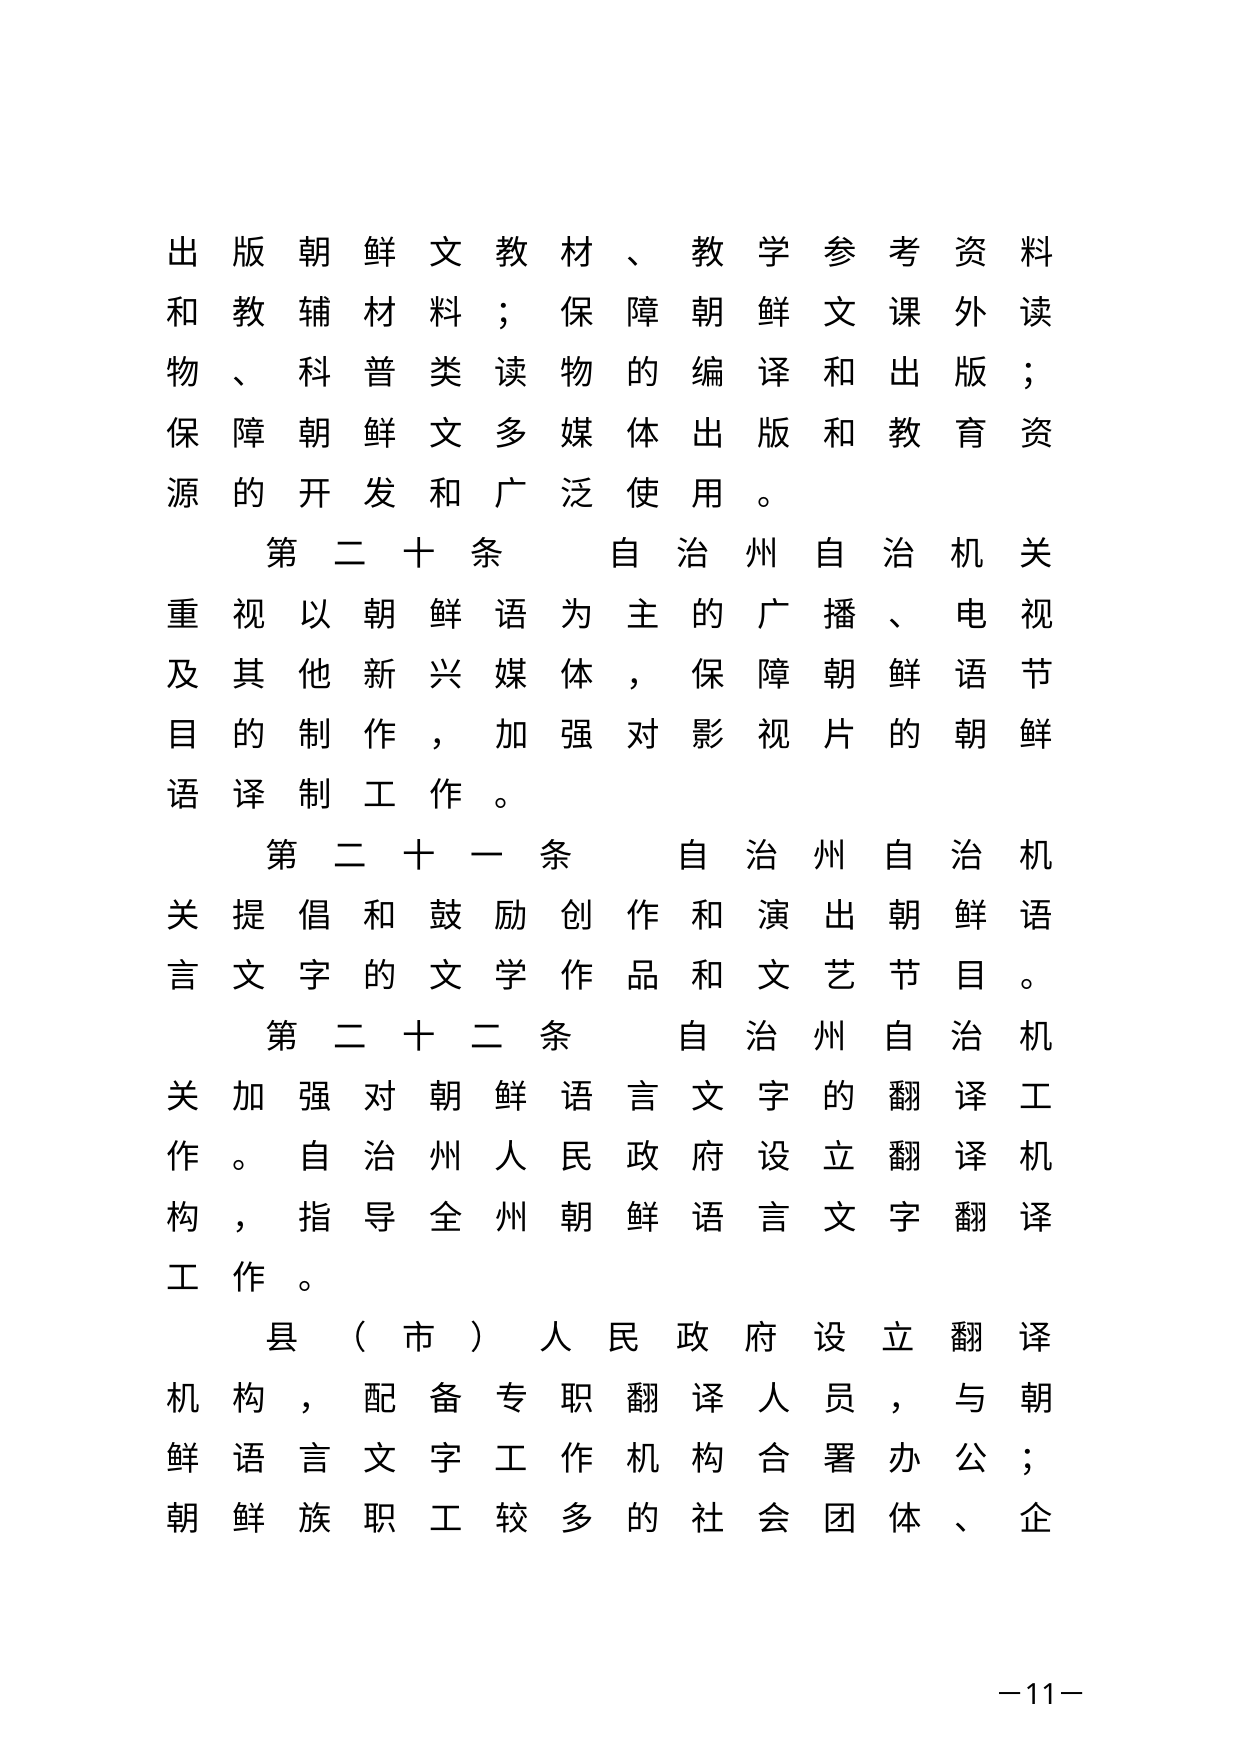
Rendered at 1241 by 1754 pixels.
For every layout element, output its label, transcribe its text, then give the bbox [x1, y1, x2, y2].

text 第二十一条 自治州自治机关提倡和鼓励创作和演出朝鲜语言文字的文学作品和文艺节目。 [167, 822, 1085, 1003]
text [167, 219, 1085, 521]
text 第二十二条 自治州自治机关加强对朝鲜语言文字的翻译工作。自治州人民政府设立翻译机构，指导全州朝鲜语言文字翻译工作。 [167, 1003, 1085, 1305]
text 第二十条 自治州自治机关重视以朝鲜语为主的广播、电视及其他新兴媒体，保障朝鲜语节目的制作，加强对影视片的朝鲜语译制工作。 [167, 521, 1085, 822]
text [167, 1305, 1085, 1546]
